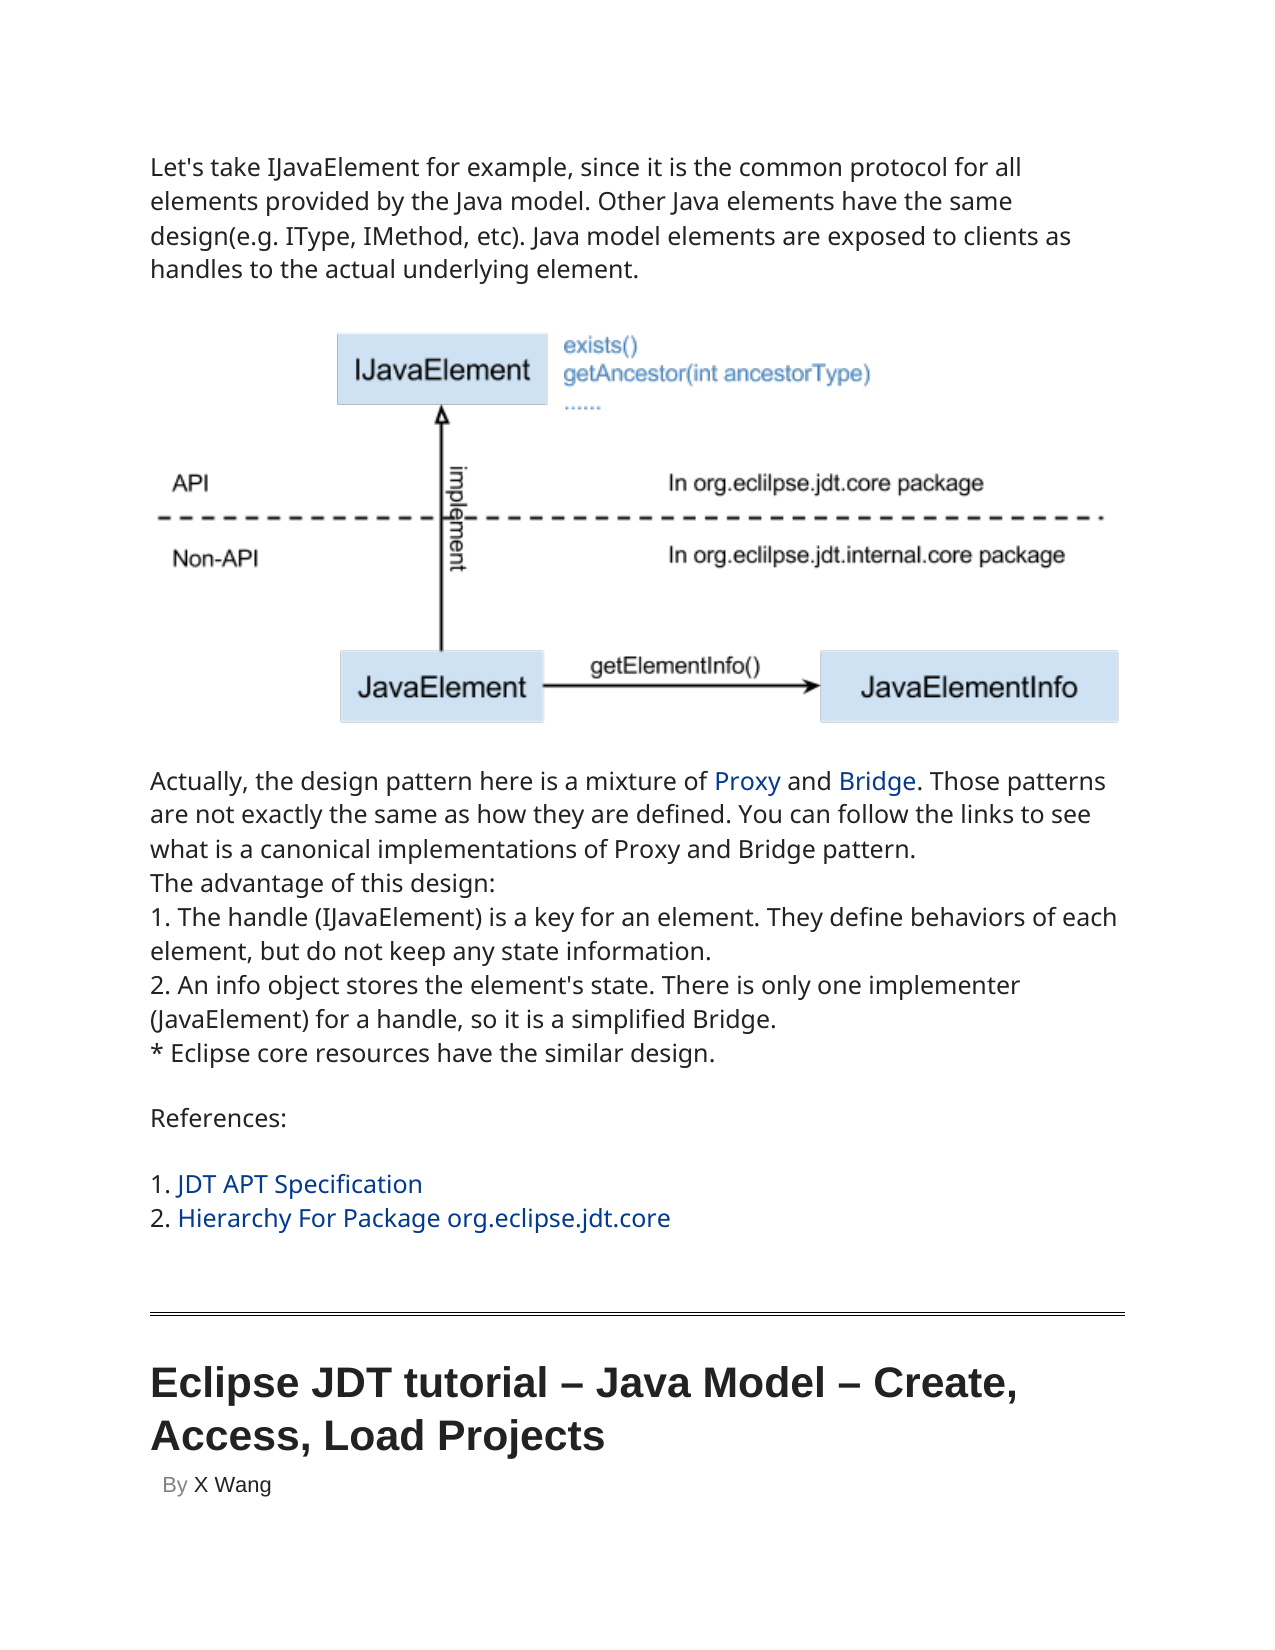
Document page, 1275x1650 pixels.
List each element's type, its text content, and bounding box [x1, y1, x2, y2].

text By X Wang [150, 1460, 1125, 1497]
text Actually, the design pattern here is a mixture of Proxy and Bridge. Those patterns are not exactly the same as how they are defined. You can follow the links to see what is a canonical implementations of Proxy and Bridge pattern. [150, 763, 1125, 865]
text Let's take IJavaElement for example, since it is the common protocol for all elements provided by the Java model. Other Java elements have the same design(e.g. IType, IMethod, etc). Java model elements are exposed to clients as handles to the actual underlying element. [150, 150, 1125, 286]
picture [150, 317, 1123, 732]
text 2. Hierarchy For Package org.eclipse.jdt.core [150, 1200, 1125, 1234]
text * Eclipse core resources have the similar design. [150, 1036, 1125, 1070]
subtitle Eclipse JDT tutorial – Java Model – Create, Access, Load Projects [150, 1354, 1125, 1460]
text References: [150, 1101, 1125, 1135]
text 1. JDT APT Specification [150, 1166, 1125, 1200]
text The advantage of this design: 1. The handle (IJavaElement) is a key for an element. They define behaviors of each element, but do not keep any state information. 2. An info object stores the element's state. There is only one implementer (JavaElement) for a handle, so it is a simplified Bridge. [150, 865, 1125, 1036]
